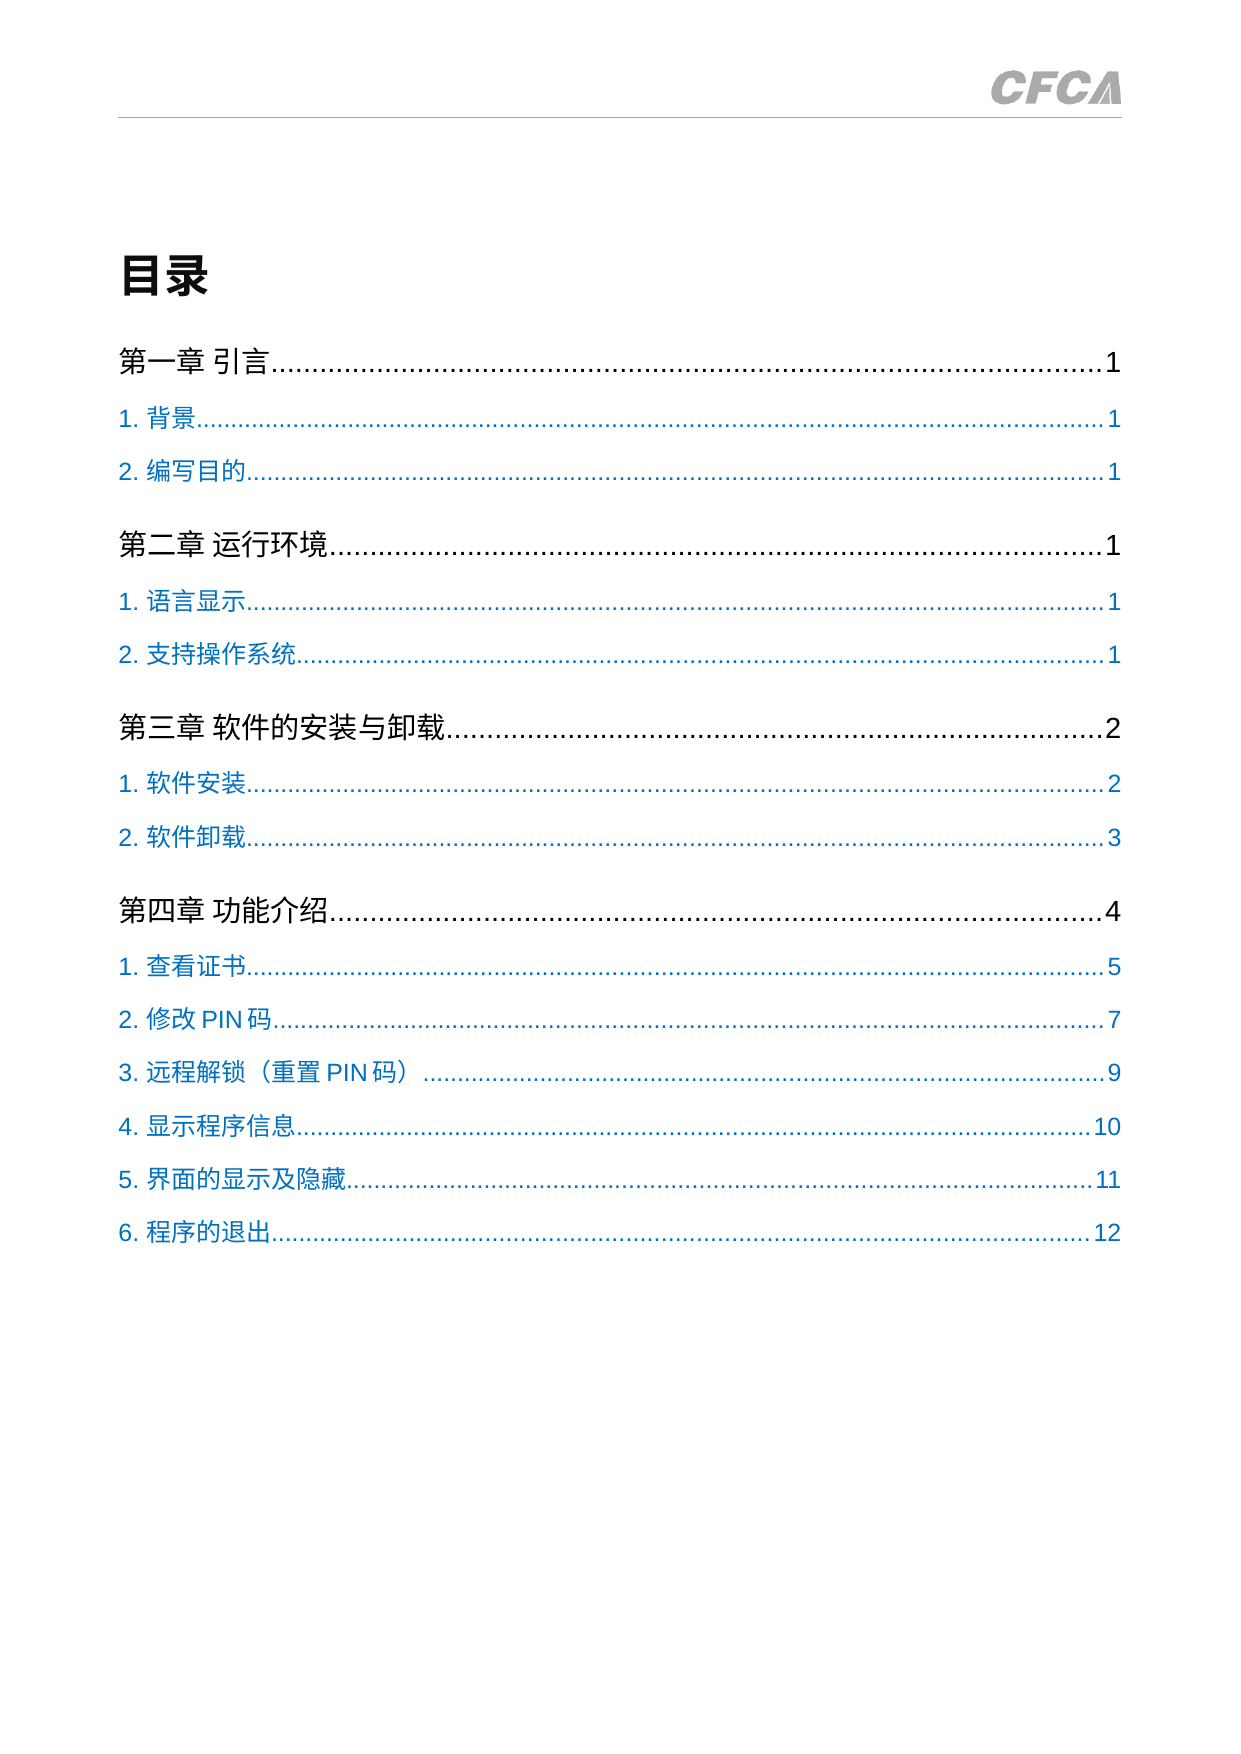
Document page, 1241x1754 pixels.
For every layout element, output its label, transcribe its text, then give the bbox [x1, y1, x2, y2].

text 3. 远程解锁（重置PIN码） 9 [118, 1053, 1122, 1089]
text 2. 编写目的 1 [118, 452, 1122, 488]
text 4. 显示程序信息 10 [118, 1106, 1122, 1142]
text 第四章 功能介绍 4 [118, 887, 1122, 929]
text 1. 背景 1 [118, 398, 1122, 434]
text 1. 查看证书 5 [118, 946, 1122, 983]
text 1. 软件安装 2 [118, 764, 1122, 800]
text 2. 修改PIN码 7 [118, 1000, 1122, 1036]
text 第三章 软件的安装与卸载 2 [118, 704, 1122, 747]
text 2. 支持操作系统 1 [118, 634, 1122, 671]
text 6. 程序的退出 12 [118, 1213, 1122, 1249]
text 5. 界面的显示及隐藏 11 [118, 1159, 1122, 1196]
text 2. 软件卸载 3 [118, 817, 1122, 853]
picture [989, 69, 1123, 105]
text 第一章 引言 1 [118, 339, 1122, 381]
text 1. 语言显示 1 [118, 581, 1122, 617]
text 目录 [118, 239, 1122, 305]
text 第二章 运行环境 1 [118, 522, 1122, 564]
